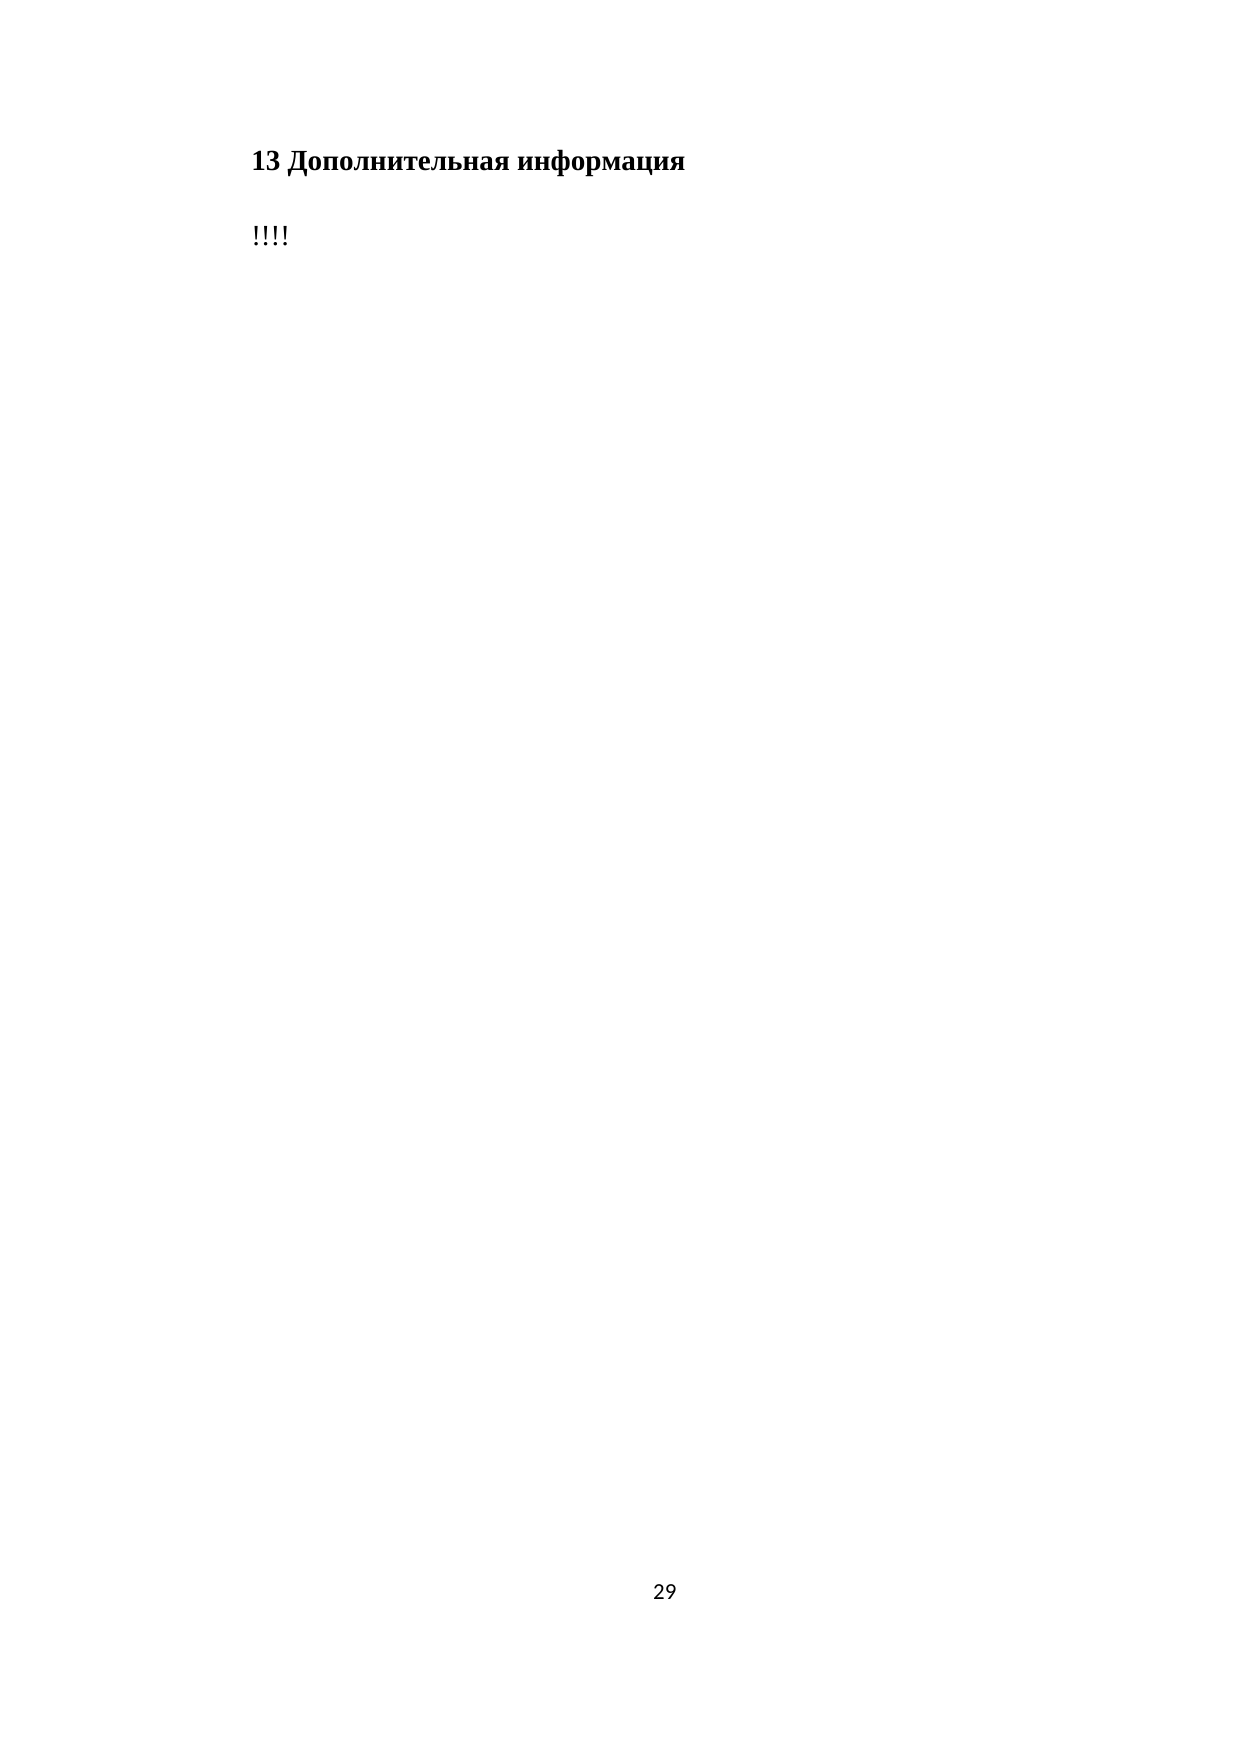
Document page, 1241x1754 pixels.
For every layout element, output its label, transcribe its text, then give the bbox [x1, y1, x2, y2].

text !!!! [177, 218, 1152, 252]
text Дополнительная информация [177, 143, 1152, 177]
